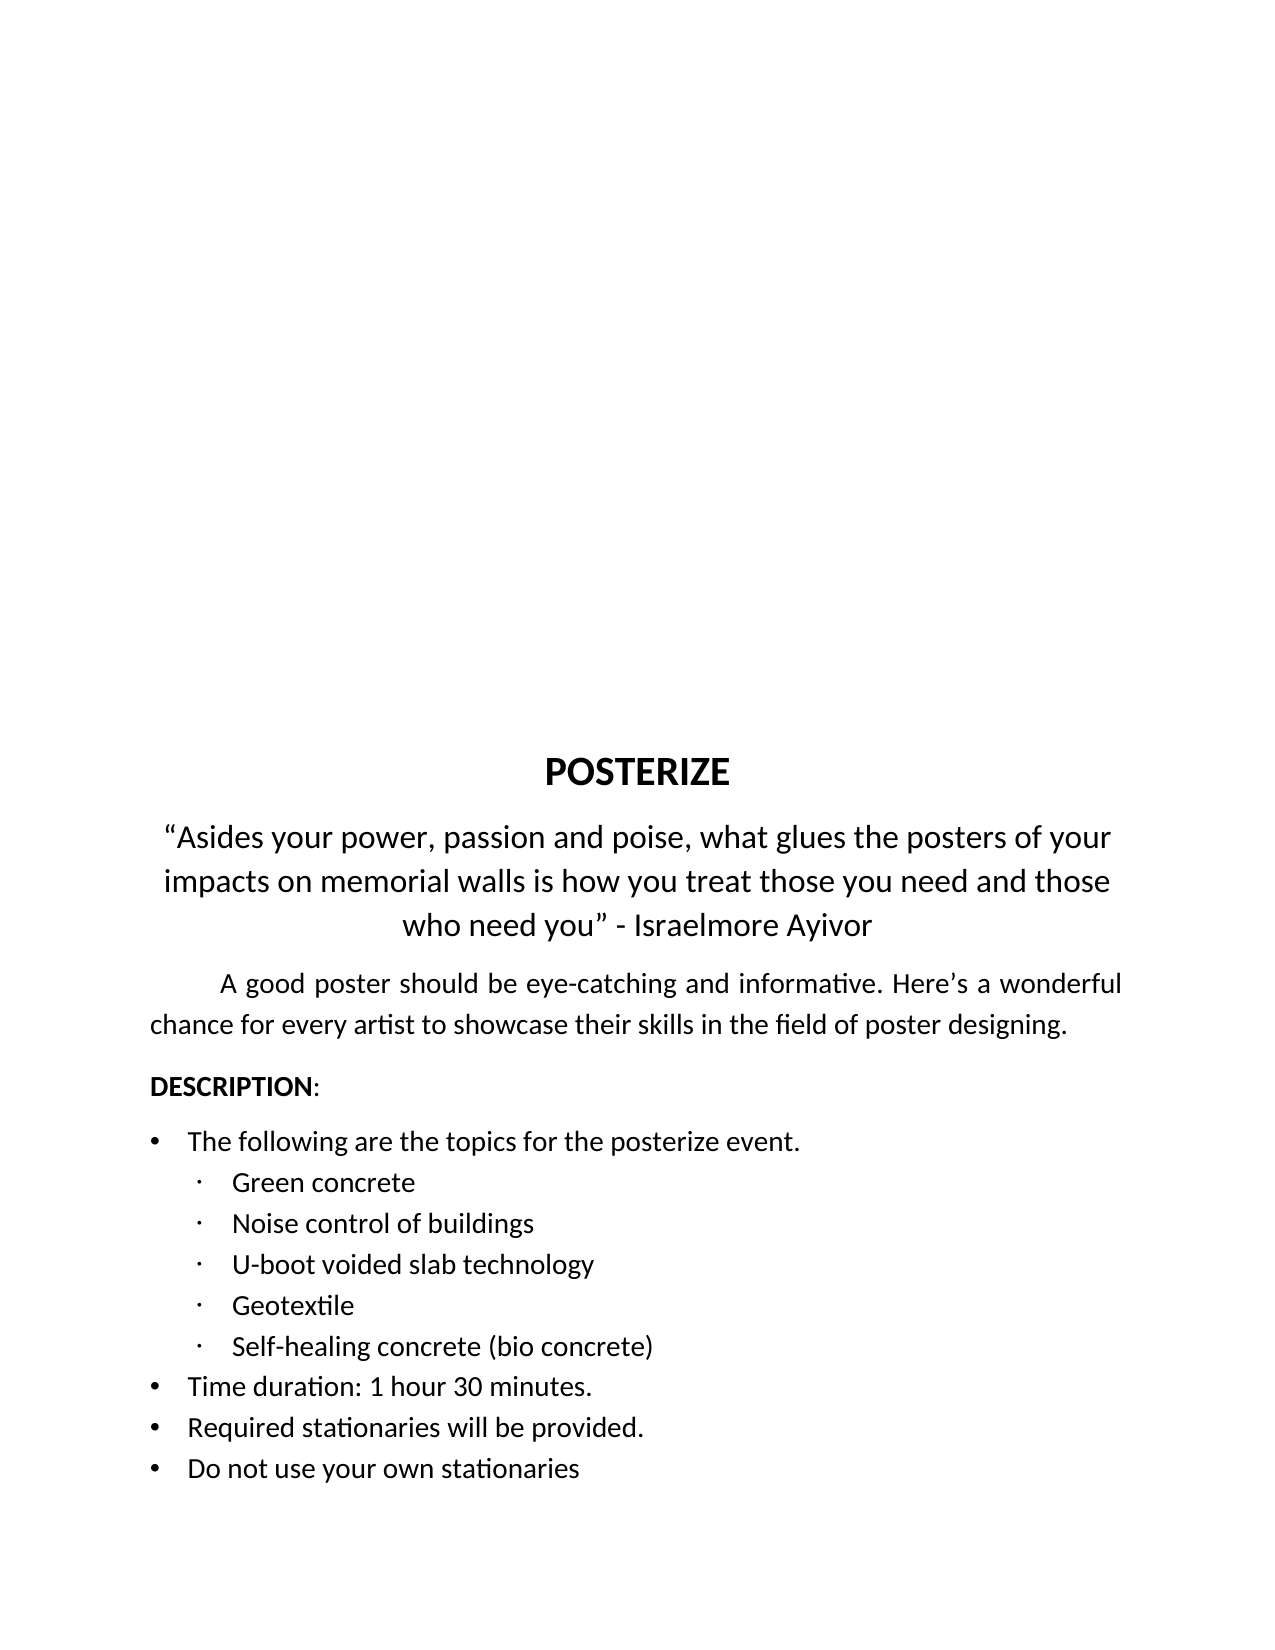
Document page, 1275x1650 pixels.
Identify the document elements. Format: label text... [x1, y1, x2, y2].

list Time duration: 1 hour 30 minutes. [150, 1368, 1125, 1404]
list U-boot voided slab technology [194, 1246, 1125, 1281]
text DESCRIPTION: [150, 1068, 1125, 1103]
text POSTERIZE [150, 745, 1125, 796]
list Do not use your own stationaries [150, 1450, 1125, 1486]
list Green concrete [194, 1164, 1125, 1199]
text A good poster should be eye-catching and informative. Here’s a wonderful chance for every artist to showcase their skills in the field of poster designing. [150, 965, 1125, 1042]
list The following are the topics for the posterize event. [150, 1123, 1125, 1158]
list Noise control of buildings [194, 1205, 1125, 1240]
text “Asides your power, passion and poise, what glues the posters of your impacts on memorial walls is how you treat those you need and those who need you” - Israelmore Ayivor [150, 817, 1125, 945]
list Self-healing concrete (bio concrete) [194, 1328, 1125, 1363]
list Required stationaries will be provided. [150, 1409, 1125, 1445]
list Geotextile [194, 1287, 1125, 1322]
